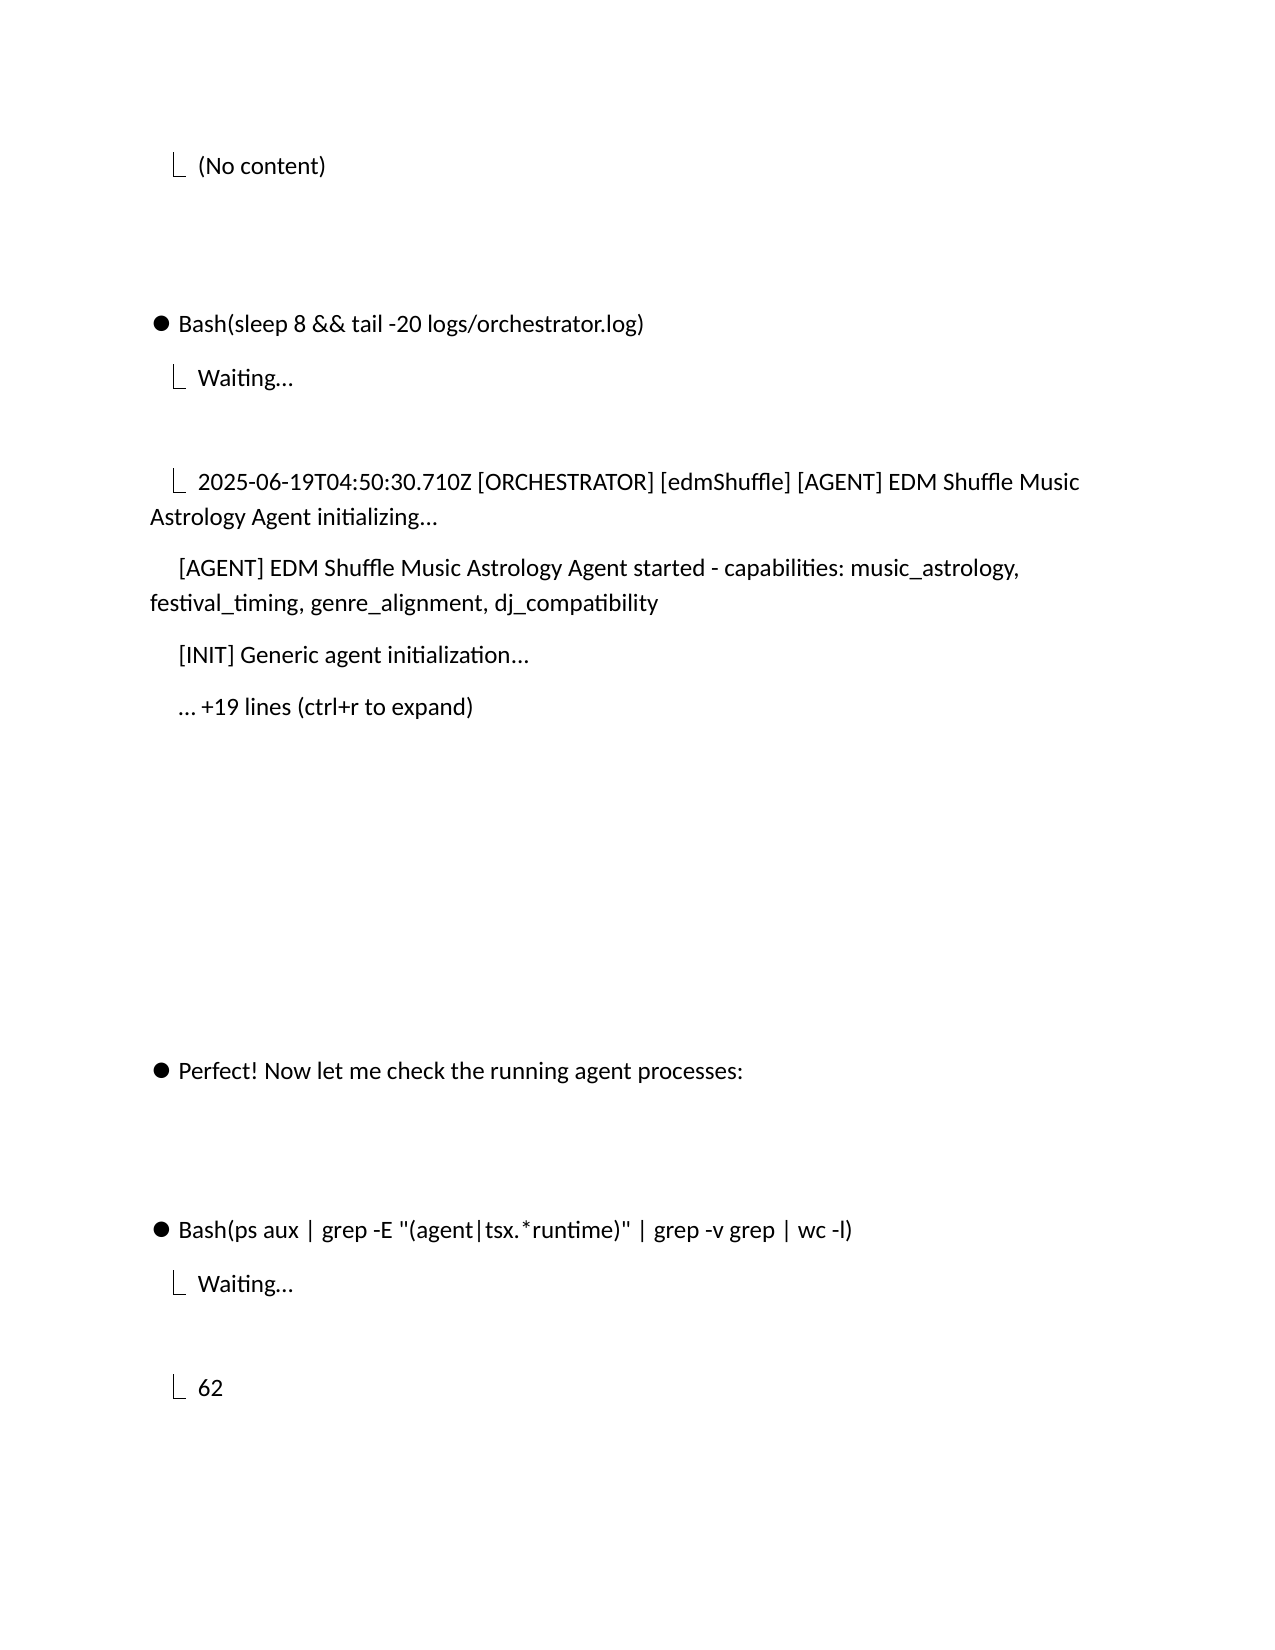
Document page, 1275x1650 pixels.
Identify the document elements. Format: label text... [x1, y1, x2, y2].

text ⎿ Waiting… [150, 1268, 1125, 1299]
text … +19 lines (ctrl+r to expand) [150, 691, 1125, 721]
text [INIT] Generic agent initialization... [150, 639, 1125, 670]
text ⏺ Perfect! Now let me check the running agent processes: [150, 1053, 1125, 1087]
text ⎿ 62 [150, 1372, 1125, 1403]
text ⎿ (No content) [150, 150, 1125, 181]
text ⎿ Waiting… [150, 361, 1125, 392]
text [AGENT] EDM Shuffle Music Astrology Agent started - capabilities: music_astrology, festival_timing, genre_alignment, dj_compatibility [150, 553, 1125, 618]
text ⏺ Bash(ps aux | grep -E "(agent|tsx.*runtime)" | grep -v grep | wc -l) [150, 1212, 1125, 1246]
text ⏺ Bash(sleep 8 && tail -20 logs/orchestrator.log) [150, 306, 1125, 340]
text ⎿ 2025-06-19T04:50:30.710Z [ORCHESTRATOR] [edmShuffle] [AGENT] EDM Shuffle Music Astrology Agent initializing... [150, 465, 1125, 531]
